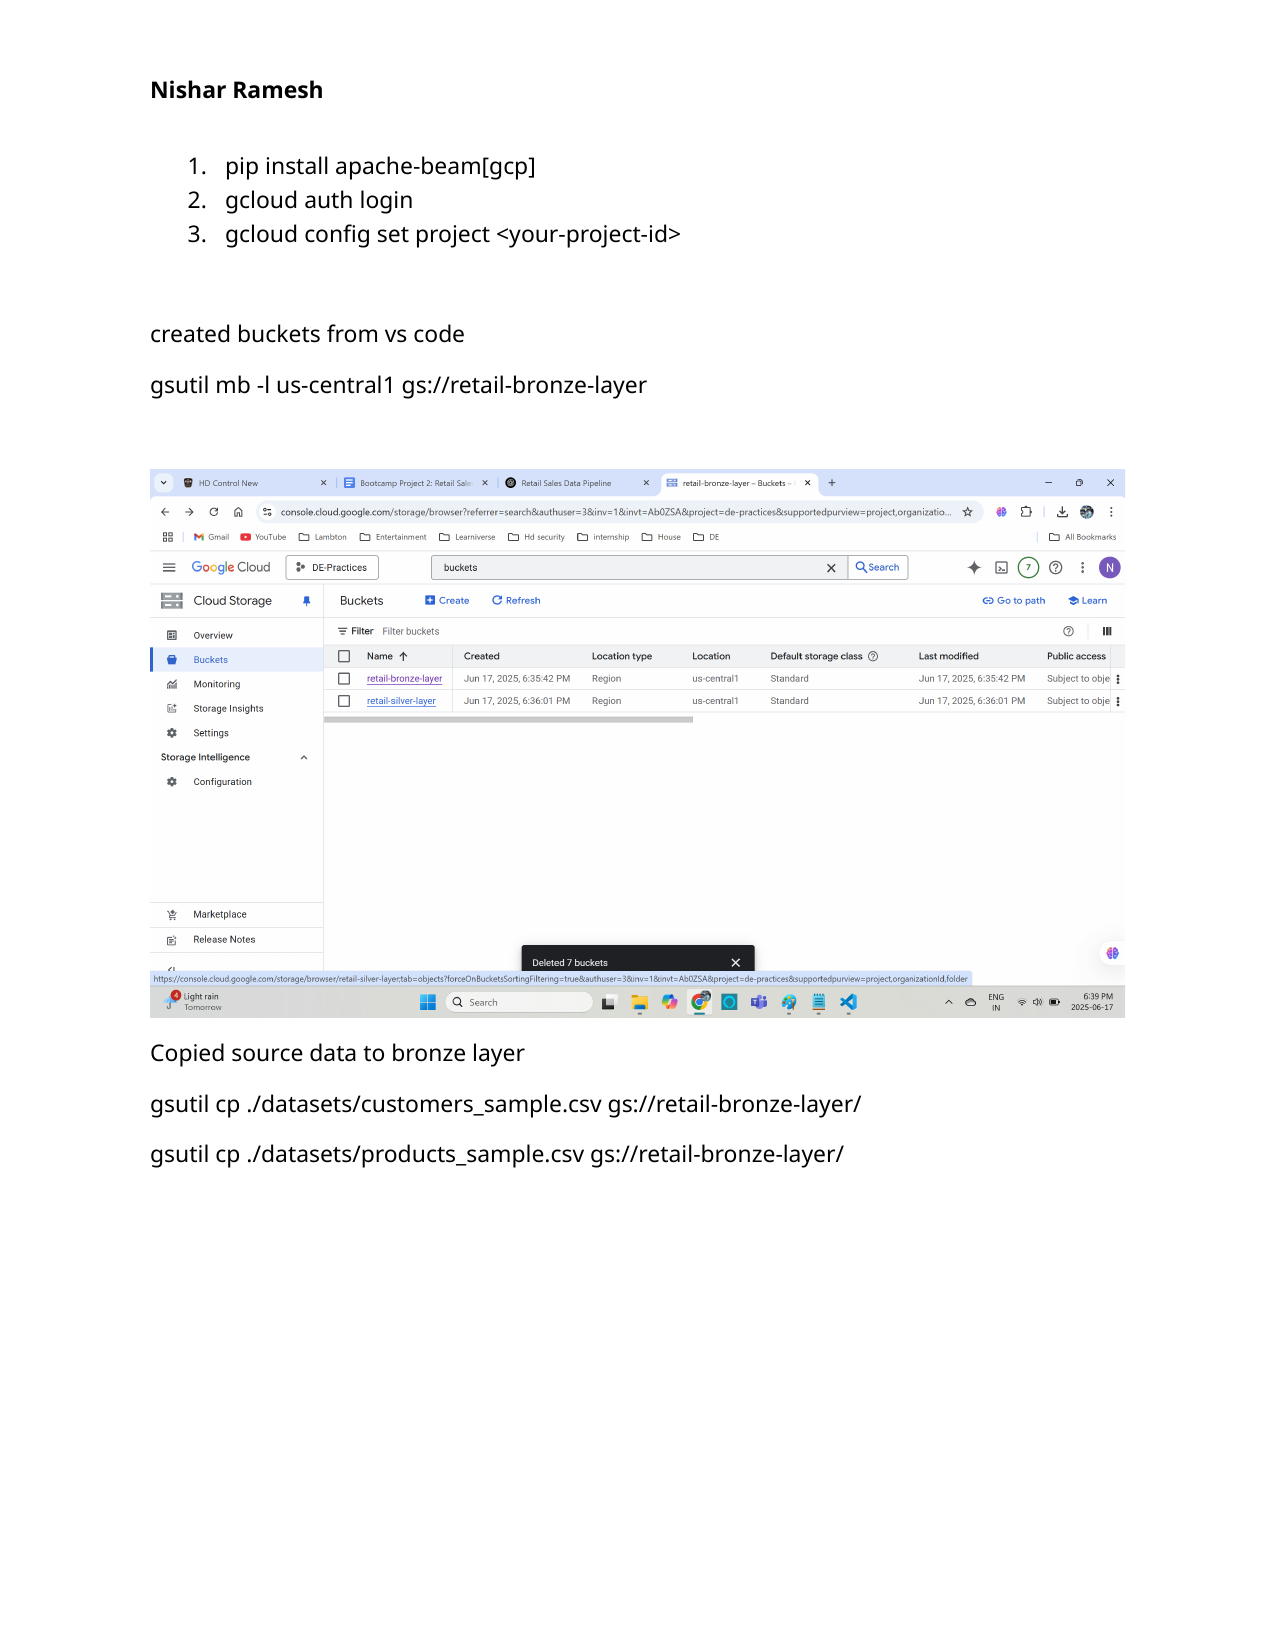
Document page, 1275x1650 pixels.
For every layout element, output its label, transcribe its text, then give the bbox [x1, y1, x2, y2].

text Copied source data to bronze layer [150, 1037, 1125, 1068]
list gcloud auth login [187, 184, 1125, 215]
text gsutil cp ./datasets/products_sample.csv gs://retail-bronze-layer/ [150, 1138, 1125, 1169]
list pip install apache-beam[gcp] [187, 150, 1125, 181]
picture [150, 469, 1125, 1018]
text gsutil cp ./datasets/customers_sample.csv gs://retail-bronze-layer/ [150, 1088, 1125, 1119]
list gcloud config set project <your-project-id> [187, 217, 1125, 249]
text gsutil mb -l us-central1 gs://retail-bronze-layer [150, 369, 1125, 400]
text created buckets from vs code [150, 318, 1125, 349]
